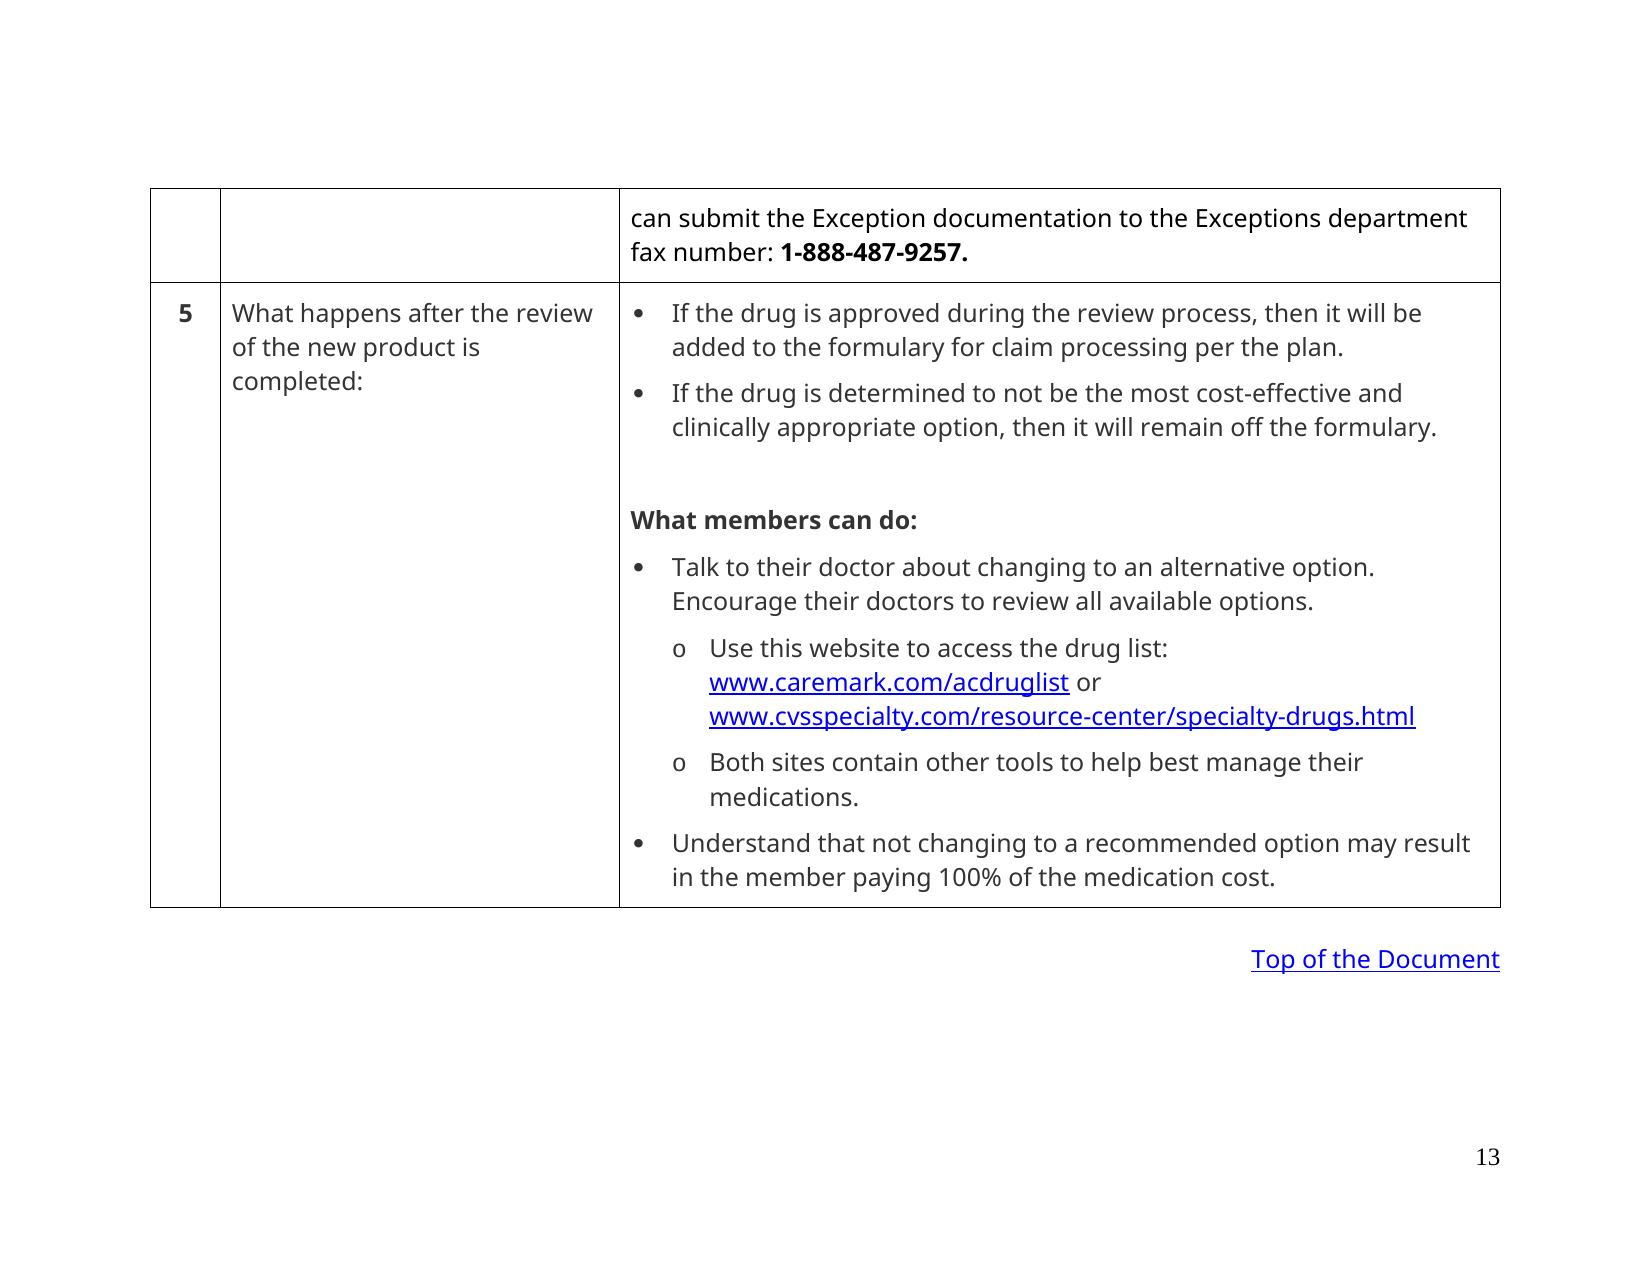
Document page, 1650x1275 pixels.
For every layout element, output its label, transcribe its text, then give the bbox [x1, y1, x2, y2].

table_cell 4 [151, 189, 220, 282]
text Top of the Document [150, 942, 1500, 976]
table_cell If the drug is approved during the review process, then it will be added to the formulary for claim processing per the plan. If the drug is determined to not be the most cost-effective and clinically appropriate option, then it will remain off the formulary. What members can do: Talk to their doctor about changing to an alternative option. Encourage their doctors to review all available options. Use this website to access the drug list: www.caremark.com/acdruglist or www.cvsspecialty.com/resource-center/specialty-drugs.html Both sites contain other tools to help best manage their medications. Understand that not changing to a recommended option may result in the member paying 100% of the medication cost. [620, 283, 1500, 907]
table_cell 5 [151, 283, 220, 907]
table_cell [221, 189, 619, 282]
table_cell What happens after the review of the new product is completed: [221, 283, 619, 907]
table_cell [620, 189, 1500, 282]
